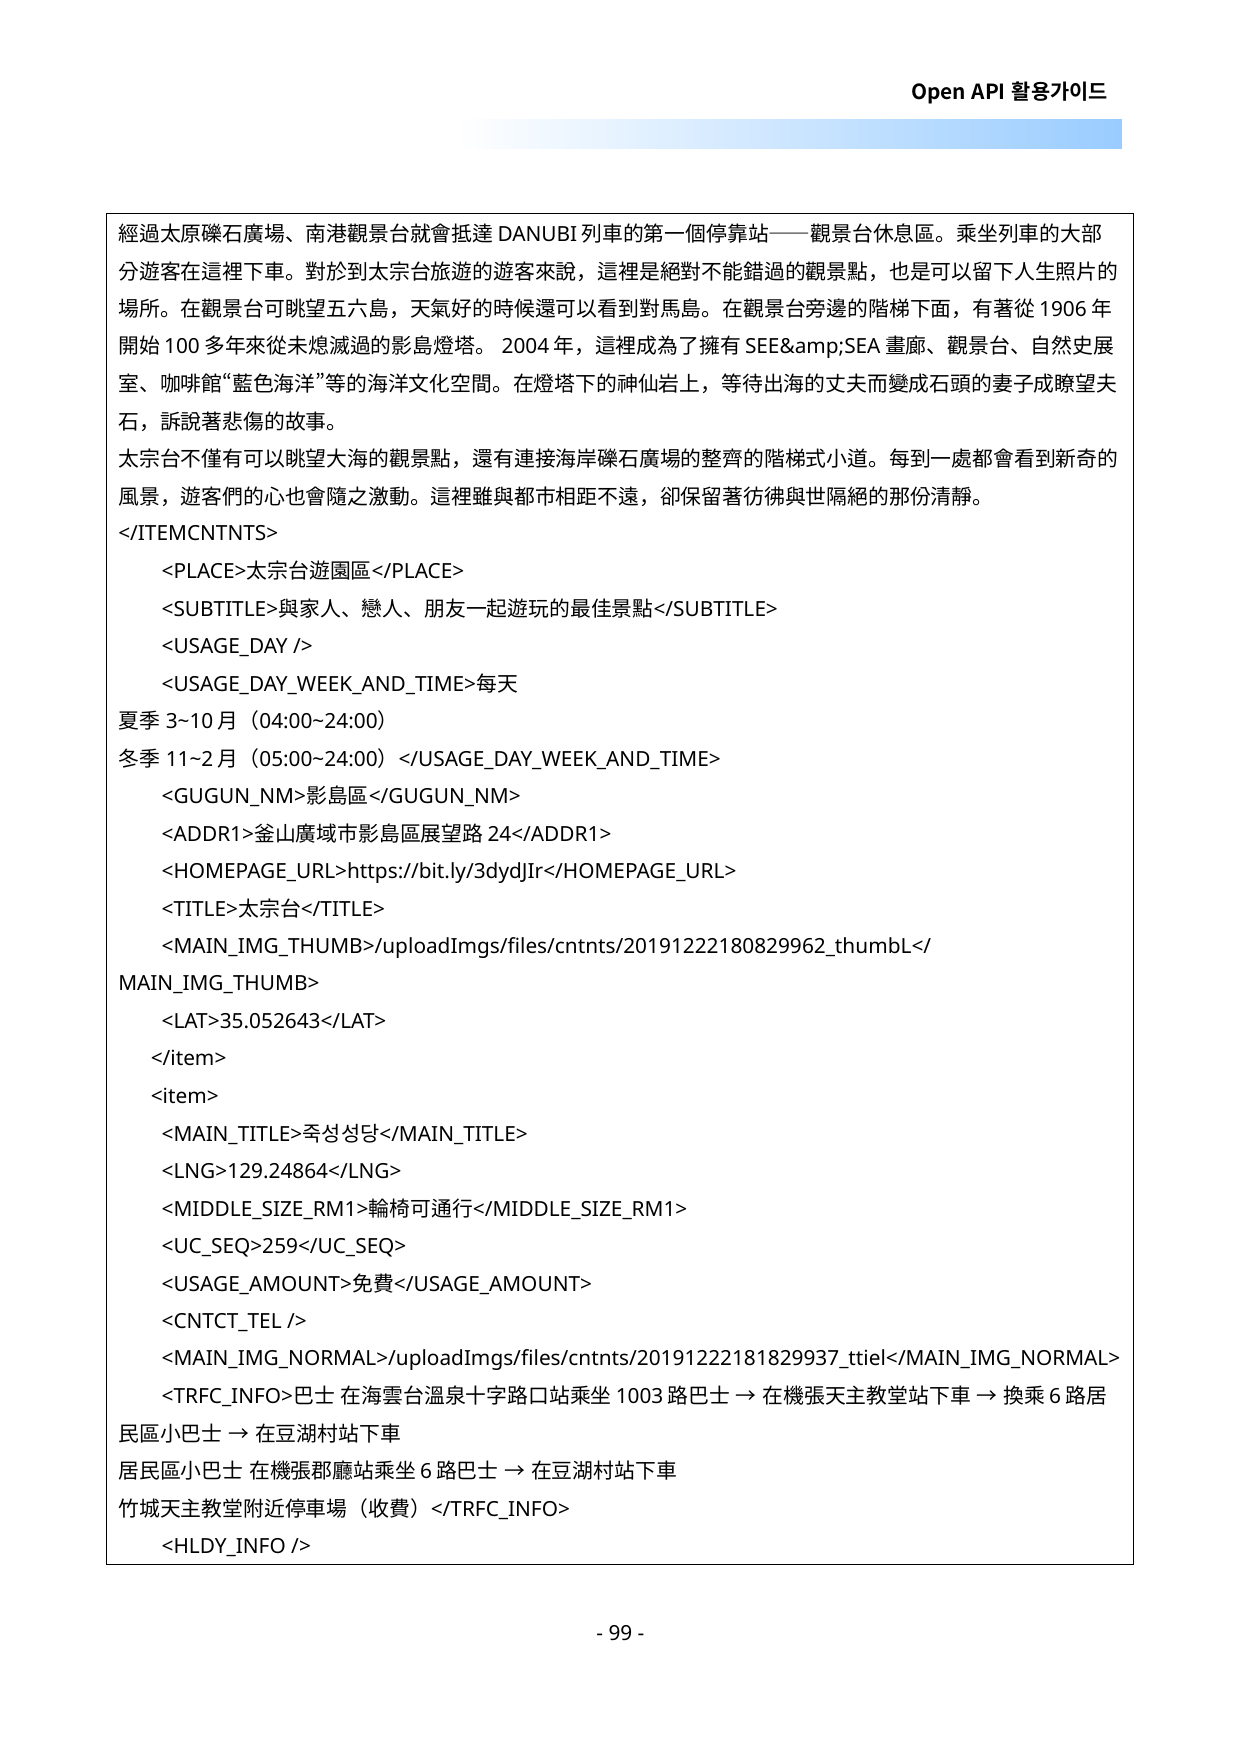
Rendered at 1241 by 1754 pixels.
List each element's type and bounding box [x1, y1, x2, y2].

table_cell [107, 214, 1133, 1564]
